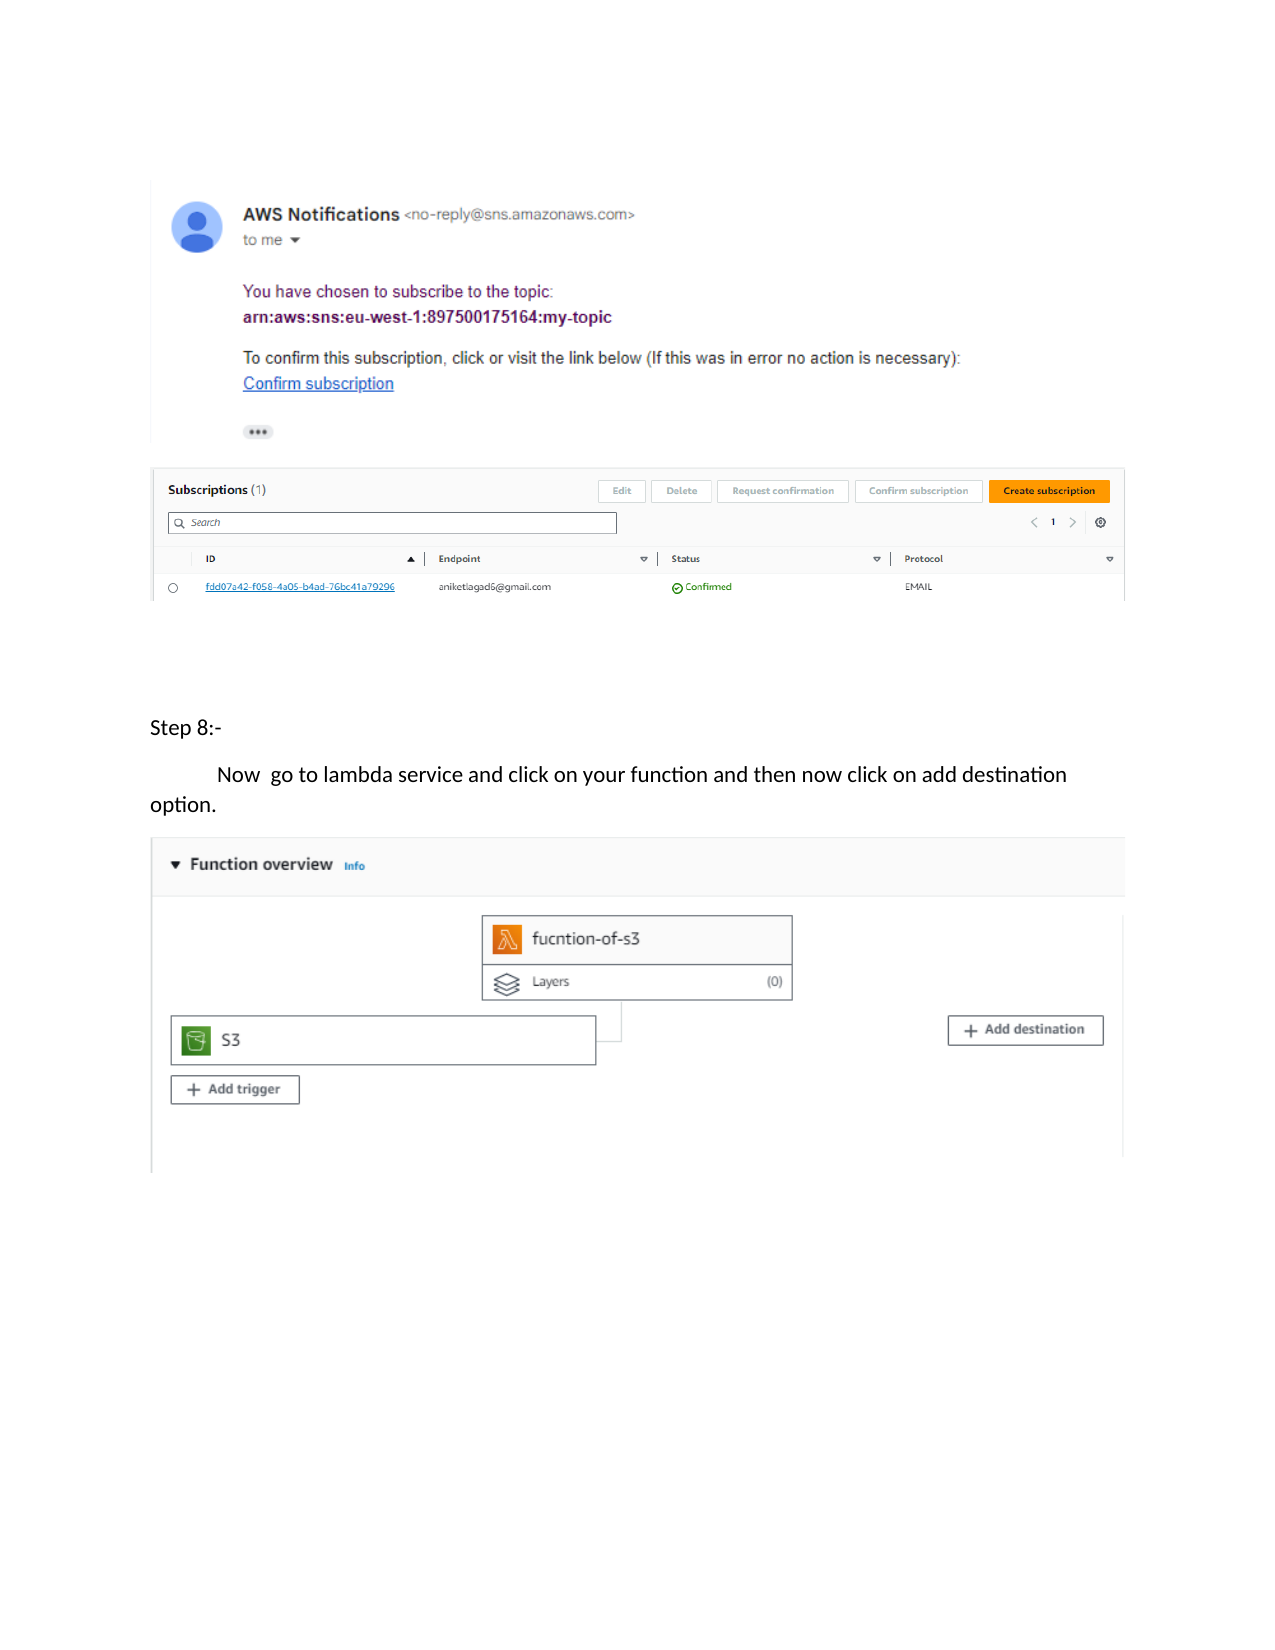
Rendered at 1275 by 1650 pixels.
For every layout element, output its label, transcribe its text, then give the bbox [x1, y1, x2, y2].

picture [150, 467, 1125, 601]
picture [150, 837, 1125, 1173]
picture [150, 180, 1125, 443]
text Now go to lambda service and click on your function and then now click on add destination option. [150, 760, 1125, 818]
text Step 8:- [150, 713, 1125, 741]
